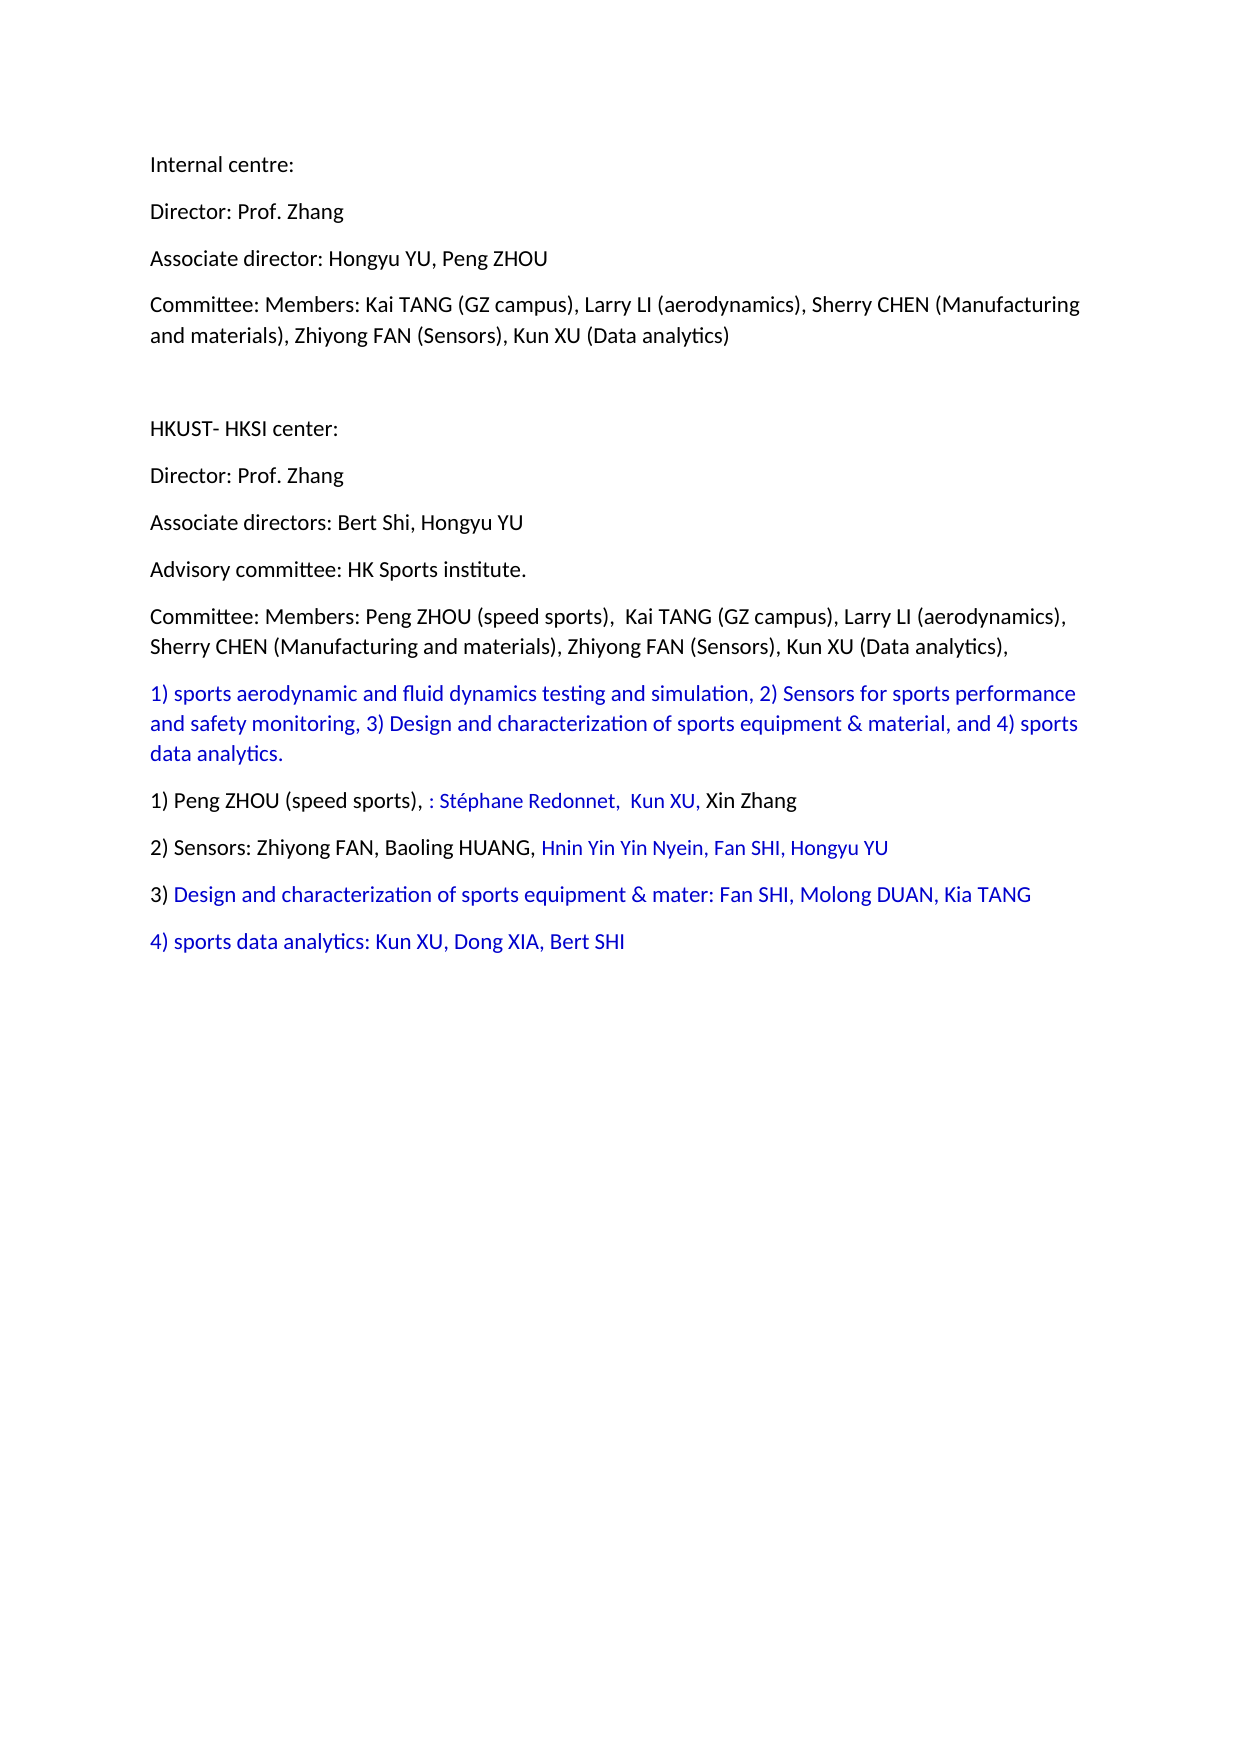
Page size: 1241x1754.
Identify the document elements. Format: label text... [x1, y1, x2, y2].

text Internal centre: [150, 150, 1090, 178]
text 1) Peng ZHOU (speed sports), : Stéphane Redonnet, Kun XU, Xin Zhang [150, 786, 1090, 814]
text 4) sports data analytics: Kun XU, Dong XIA, Bert SHI [150, 927, 1090, 955]
text 3) Design and characterization of sports equipment & mater: Fan SHI, Molong DUAN, Kia TANG [150, 880, 1090, 908]
text Associate directors: Bert Shi, Hongyu YU [150, 508, 1090, 536]
text Committee: Members: Peng ZHOU (speed sports), Kai TANG (GZ campus), Larry LI (aerodynamics), Sherry CHEN (Manufacturing and materials), Zhiyong FAN (Sensors), Kun XU (Data analytics), [150, 602, 1090, 660]
text 1) sports aerodynamic and fluid dynamics testing and simulation, 2) Sensors for sports performance and safety monitoring, 3) Design and characterization of sports equipment & material, and 4) sports data analytics. [150, 679, 1090, 768]
text HKUST- HKSI center: [150, 414, 1090, 443]
text Advisory committee: HK Sports institute. [150, 555, 1090, 583]
text Committee: Members: Kai TANG (GZ campus), Larry LI (aerodynamics), Sherry CHEN (Manufacturing and materials), Zhiyong FAN (Sensors), Kun XU (Data analytics) [150, 291, 1090, 349]
text 2) Sensors: Zhiyong FAN, Baoling HUANG, Hnin Yin Yin Nyein, Fan SHI, Hongyu YU [150, 833, 1090, 861]
text Director: Prof. Zhang [150, 461, 1090, 489]
text Director: Prof. Zhang [150, 197, 1090, 225]
text Associate director: Hongyu YU, Peng ZHOU [150, 244, 1090, 272]
